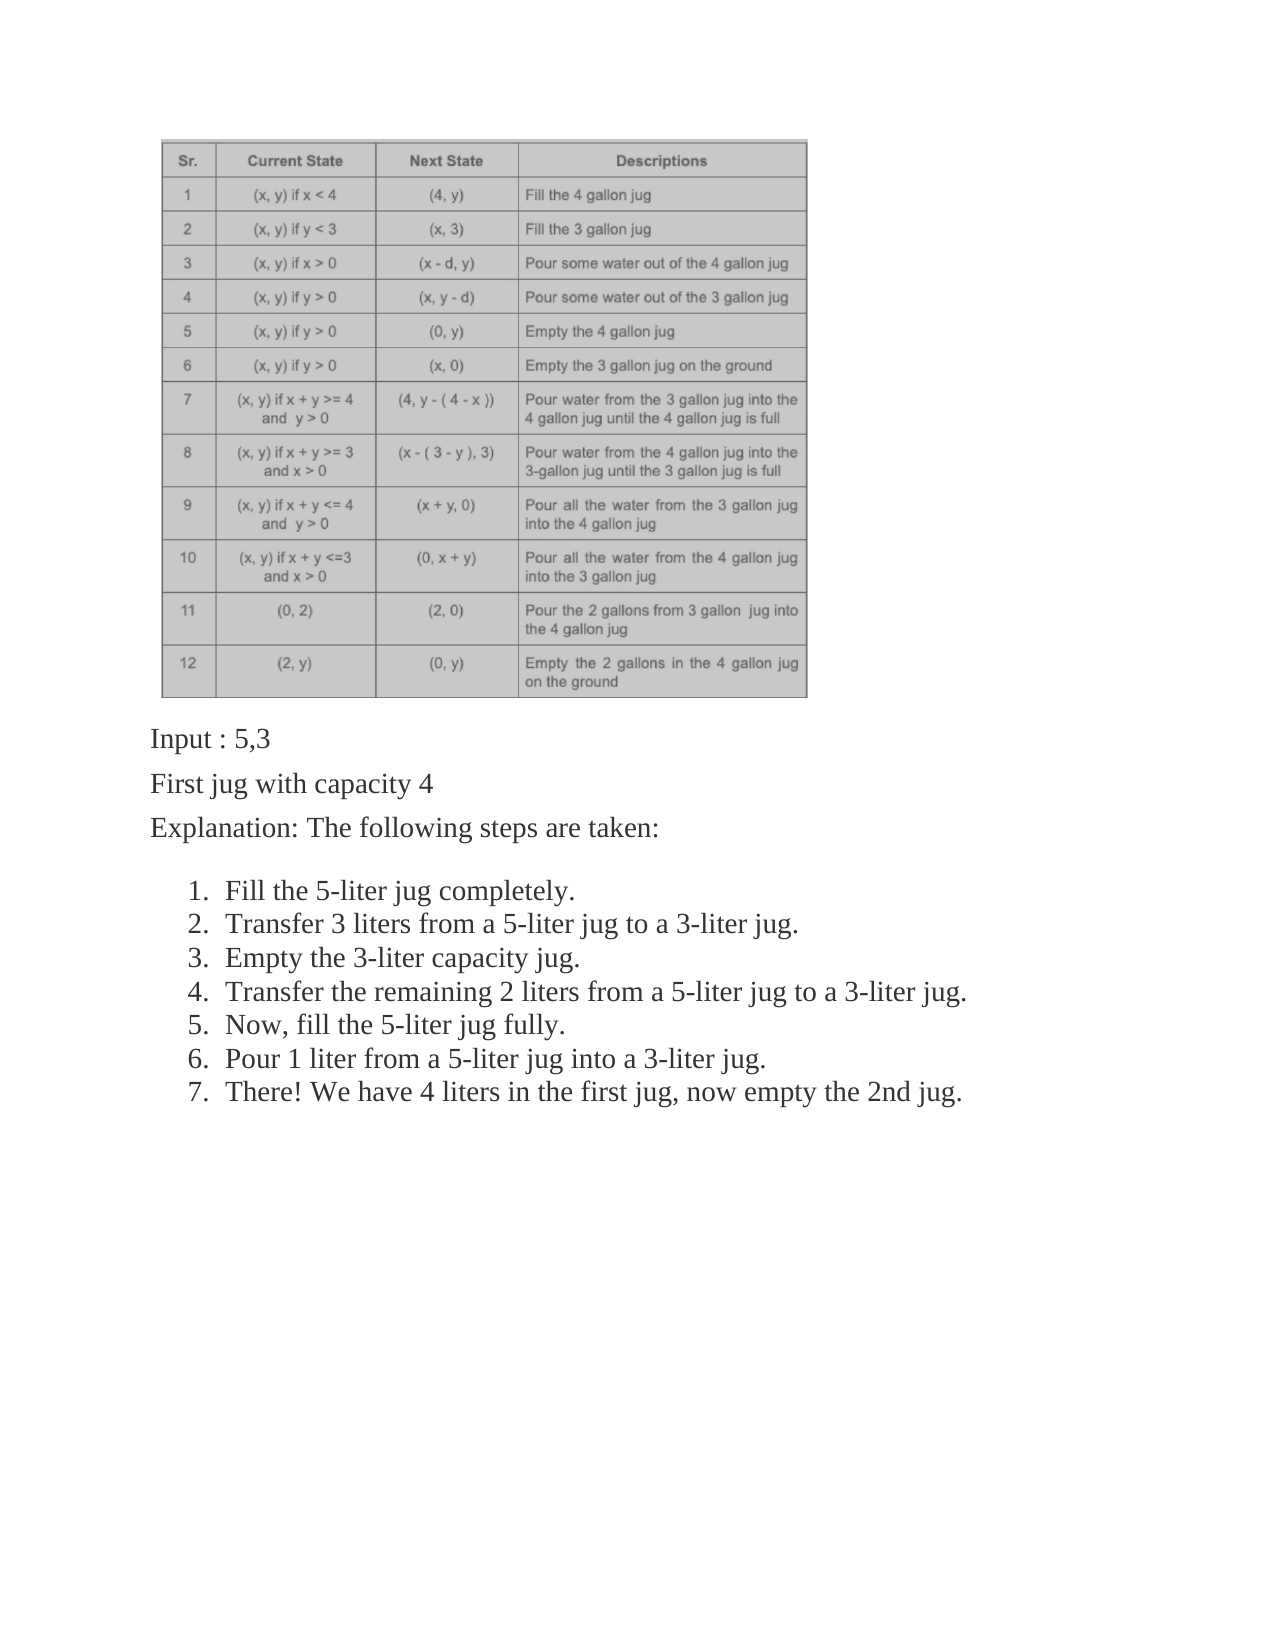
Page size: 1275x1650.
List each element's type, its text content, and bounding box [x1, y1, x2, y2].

list Empty the 3-liter capacity jug. [187, 940, 1125, 974]
text Input : 5,3 [150, 721, 1125, 755]
list There! We have 4 liters in the first jug, now empty the 2nd jug. [187, 1074, 1125, 1108]
list Fill the 5-liter jug completely. [187, 873, 1125, 907]
list Now, fill the 5-liter jug fully. [187, 1007, 1125, 1041]
text First jug with capacity 4 [150, 766, 1125, 799]
list Transfer the remaining 2 liters from a 5-liter jug to a 3-liter jug. [187, 974, 1125, 1007]
text Explanation: The following steps are taken: [150, 810, 1125, 844]
list Pour 1 liter from a 5-liter jug into a 3-liter jug. [187, 1041, 1125, 1074]
picture [150, 132, 838, 711]
list Transfer 3 liters from a 5-liter jug to a 3-liter jug. [187, 907, 1125, 940]
